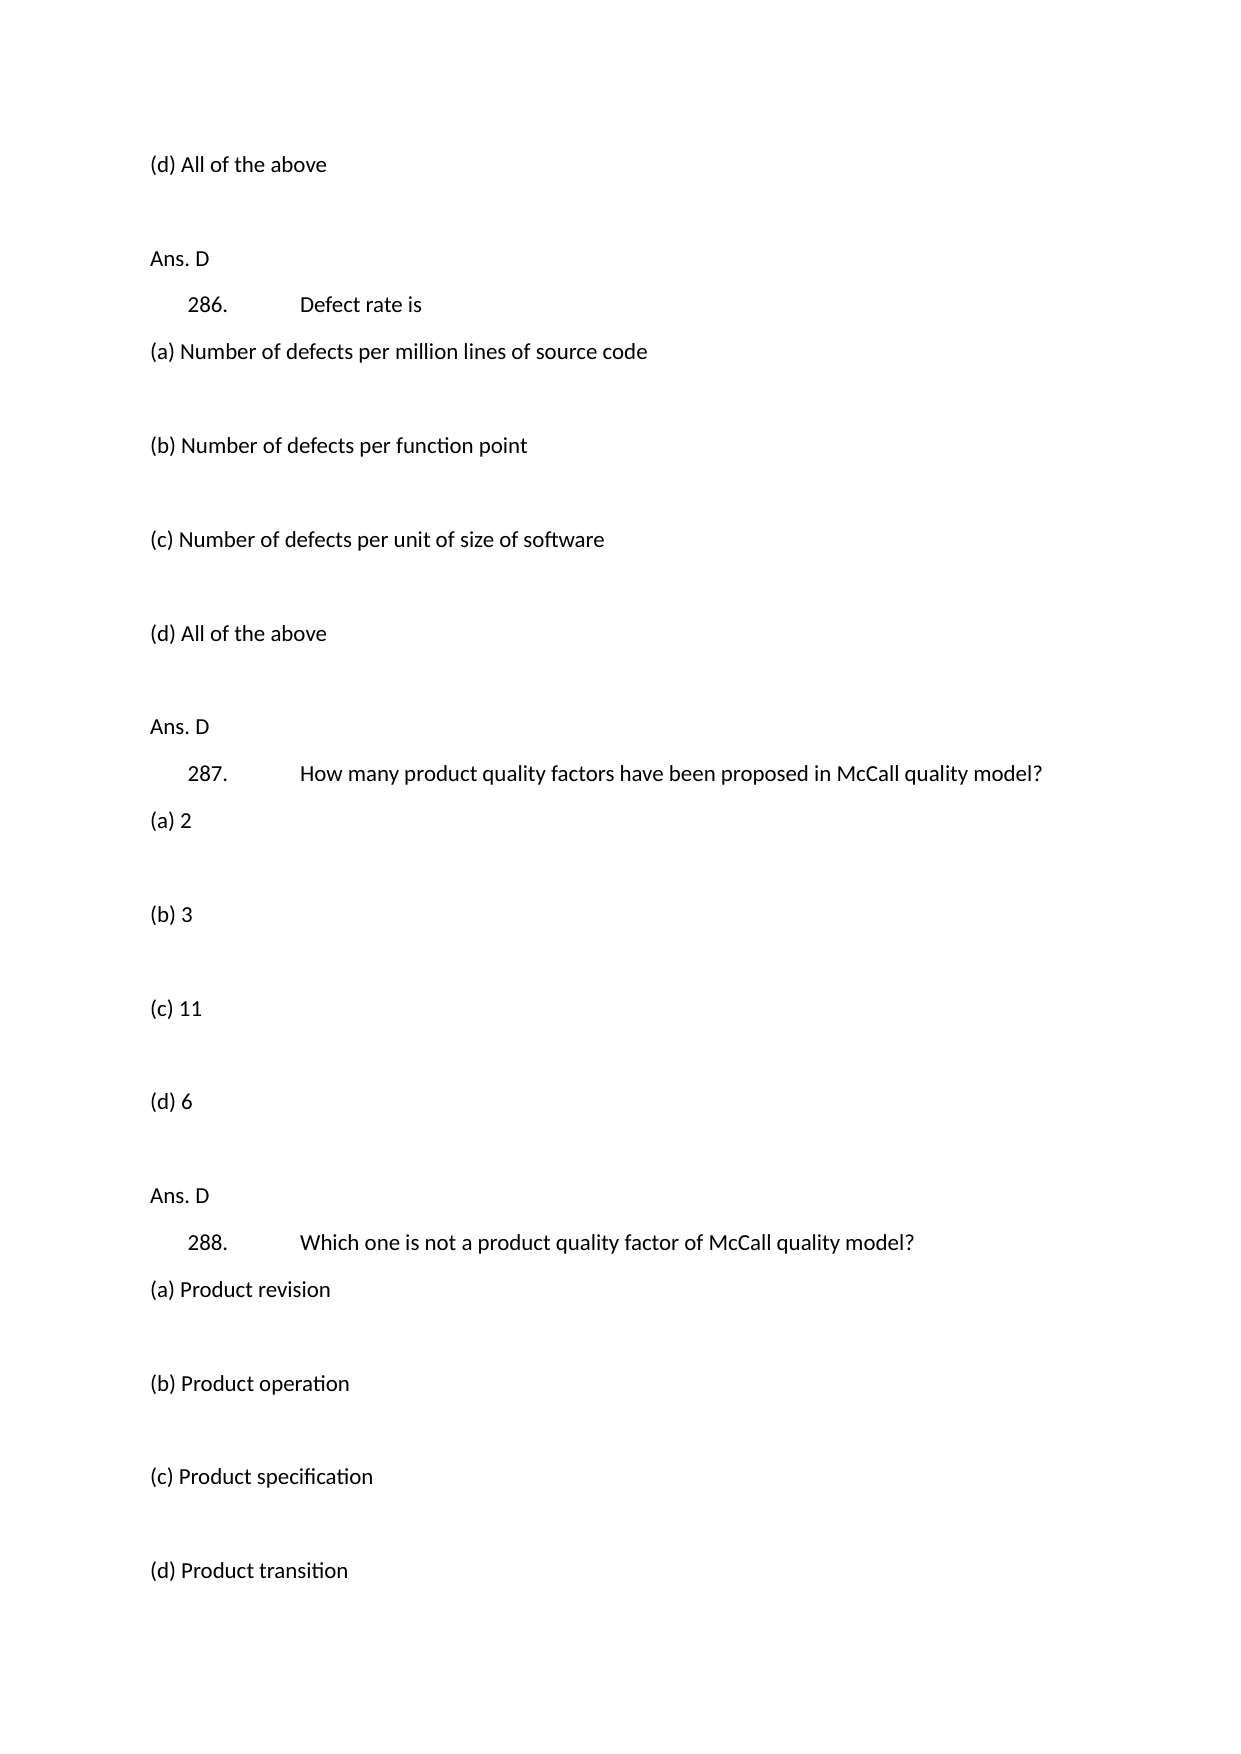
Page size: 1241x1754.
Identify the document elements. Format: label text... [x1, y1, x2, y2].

text (d) All of the above [150, 619, 1090, 647]
text (a) 2 [150, 806, 1090, 834]
text (b) Number of defects per function point [150, 431, 1090, 459]
text (c) Number of defects per unit of size of software [150, 525, 1090, 553]
text (d) Product transition [150, 1556, 1090, 1584]
text (b) Product operation [150, 1369, 1090, 1397]
list How many product quality factors have been proposed in McCall quality model? [187, 759, 1090, 787]
list Which one is not a product quality factor of McCall quality model? [187, 1228, 1090, 1256]
text (b) 3 [150, 900, 1090, 928]
text Ans. D [150, 712, 1090, 741]
text (a) Number of defects per million lines of source code [150, 337, 1090, 366]
text (c) Product specification [150, 1462, 1090, 1491]
text (a) Product revision [150, 1275, 1090, 1303]
text (d) All of the above [150, 150, 1090, 178]
text Ans. D [150, 244, 1090, 272]
text Ans. D [150, 1181, 1090, 1209]
list Defect rate is [187, 291, 1090, 319]
text (d) 6 [150, 1087, 1090, 1116]
text (c) 11 [150, 994, 1090, 1022]
